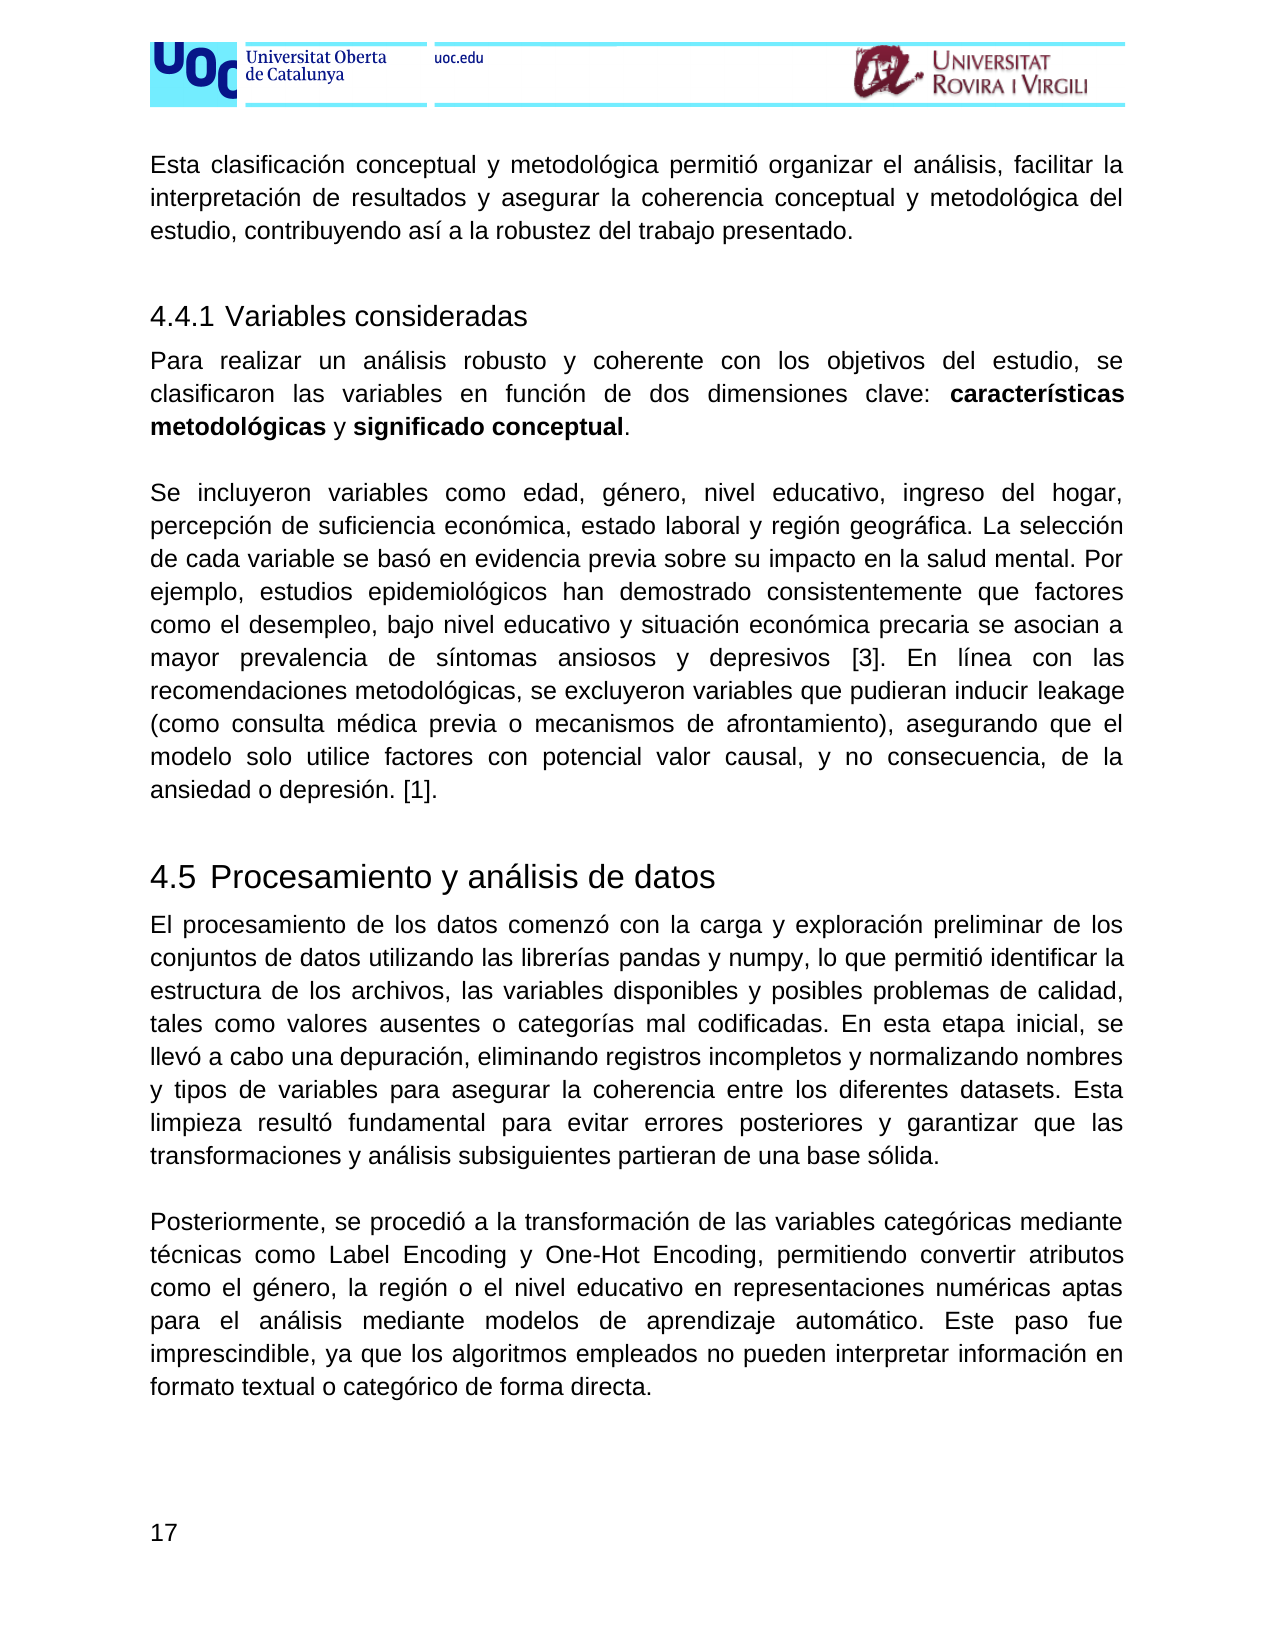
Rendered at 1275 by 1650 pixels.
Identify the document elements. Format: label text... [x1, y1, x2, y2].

text El procesamiento de los datos comenzó con la carga y exploración preliminar de los conjuntos de datos utilizando las librerías pandas y numpy, lo que permitió identificar la estructura de los archivos, las variables disponibles y posibles problemas de calidad, tales como valores ausentes o categorías mal codificadas. En esta etapa inicial, se llevó a cabo una depuración, eliminando registros incompletos y normalizando nombres y tipos de variables para asegurar la coherencia entre los diferentes datasets. Esta limpieza resultó fundamental para evitar errores posteriores y garantizar que las transformaciones y análisis subsiguientes partieran de una base sólida. [150, 910, 1125, 1170]
text Se incluyeron variables como edad, género, nivel educativo, ingreso del hogar, percepción de suficiencia económica, estado laboral y región geográfica. La selección de cada variable se basó en evidencia previa sobre su impacto en la salud mental. Por ejemplo, estudios epidemiológicos han demostrado consistentemente que factores como el desempleo, bajo nivel educativo y situación económica precaria se asocian a mayor prevalencia de síntomas ansiosos y depresivos [3]. En línea con las recomendaciones metodológicas, se excluyeron variables que pudieran inducir leakage (como consulta médica previa o mecanismos de afrontamiento), asegurando que el modelo solo utilice factores con potencial valor causal, y no consecuencia, de la ansiedad o depresión. [1]. [150, 478, 1125, 804]
subtitle Procesamiento y análisis de datos [150, 858, 1125, 896]
picture [150, 42, 1125, 110]
text Para realizar un análisis robusto y coherente con los objetivos del estudio, se clasificaron las variables en función de dos dimensiones clave: características metodológicas y significado conceptual. [150, 346, 1125, 440]
text Esta clasificación conceptual y metodológica permitió organizar el análisis, facilitar la interpretación de resultados y asegurar la coherencia conceptual y metodológica del estudio, contribuyendo así a la robustez del trabajo presentado. [150, 150, 1125, 245]
subtitle Variables consideradas [150, 299, 1125, 332]
text Posteriormente, se procedió a la transformación de las variables categóricas mediante técnicas como Label Encoding y One-Hot Encoding, permitiendo convertir atributos como el género, la región o el nivel educativo en representaciones numéricas aptas para el análisis mediante modelos de aprendizaje automático. Este paso fue imprescindible, ya que los algoritmos empleados no pueden interpretar información en formato textual o categórico de forma directa. [150, 1207, 1125, 1401]
